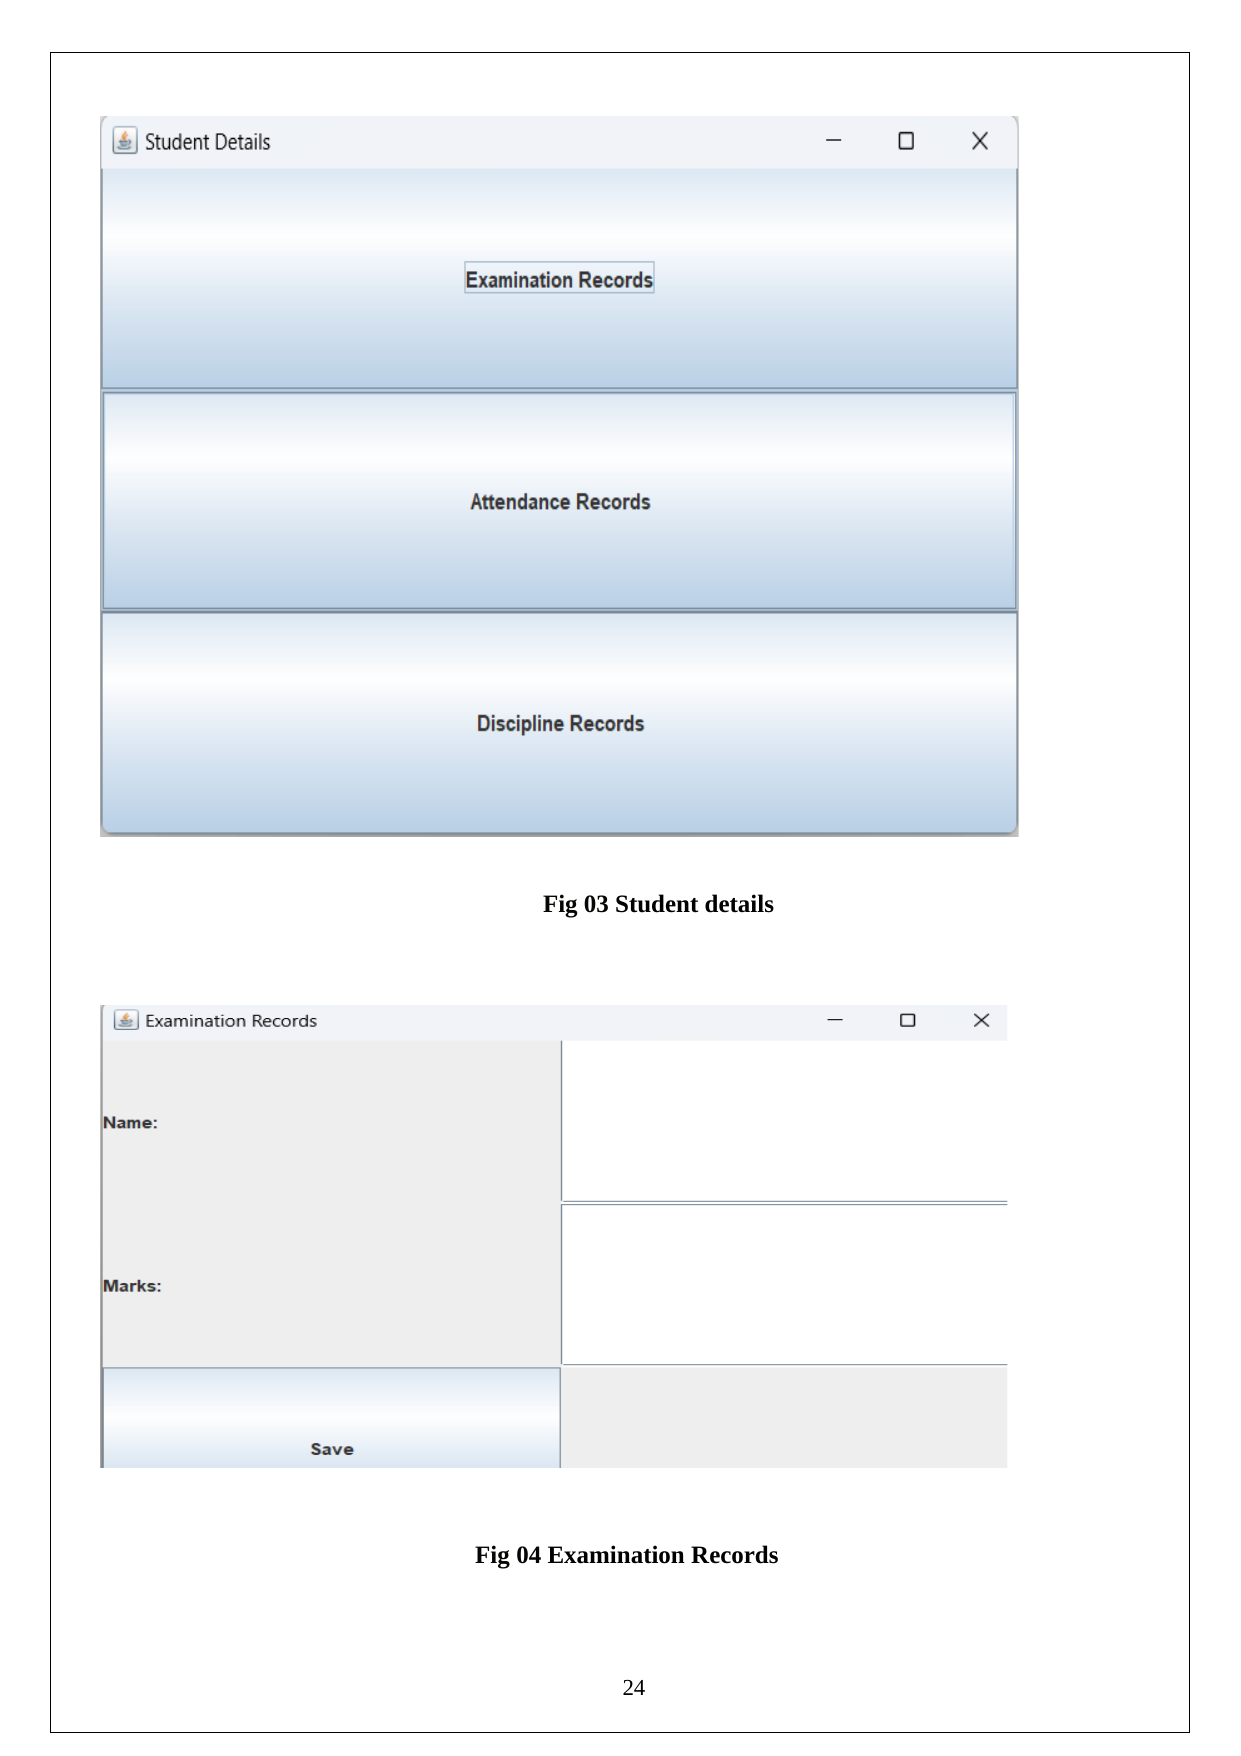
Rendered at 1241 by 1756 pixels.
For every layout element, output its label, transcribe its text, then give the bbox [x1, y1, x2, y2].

picture [100, 1005, 1008, 1468]
text Fig 04 Examination Records [400, 1540, 811, 1569]
subtitle Fig 03 Student details [149, 889, 1167, 918]
picture [100, 116, 1019, 837]
text 24 [100, 1674, 1167, 1701]
